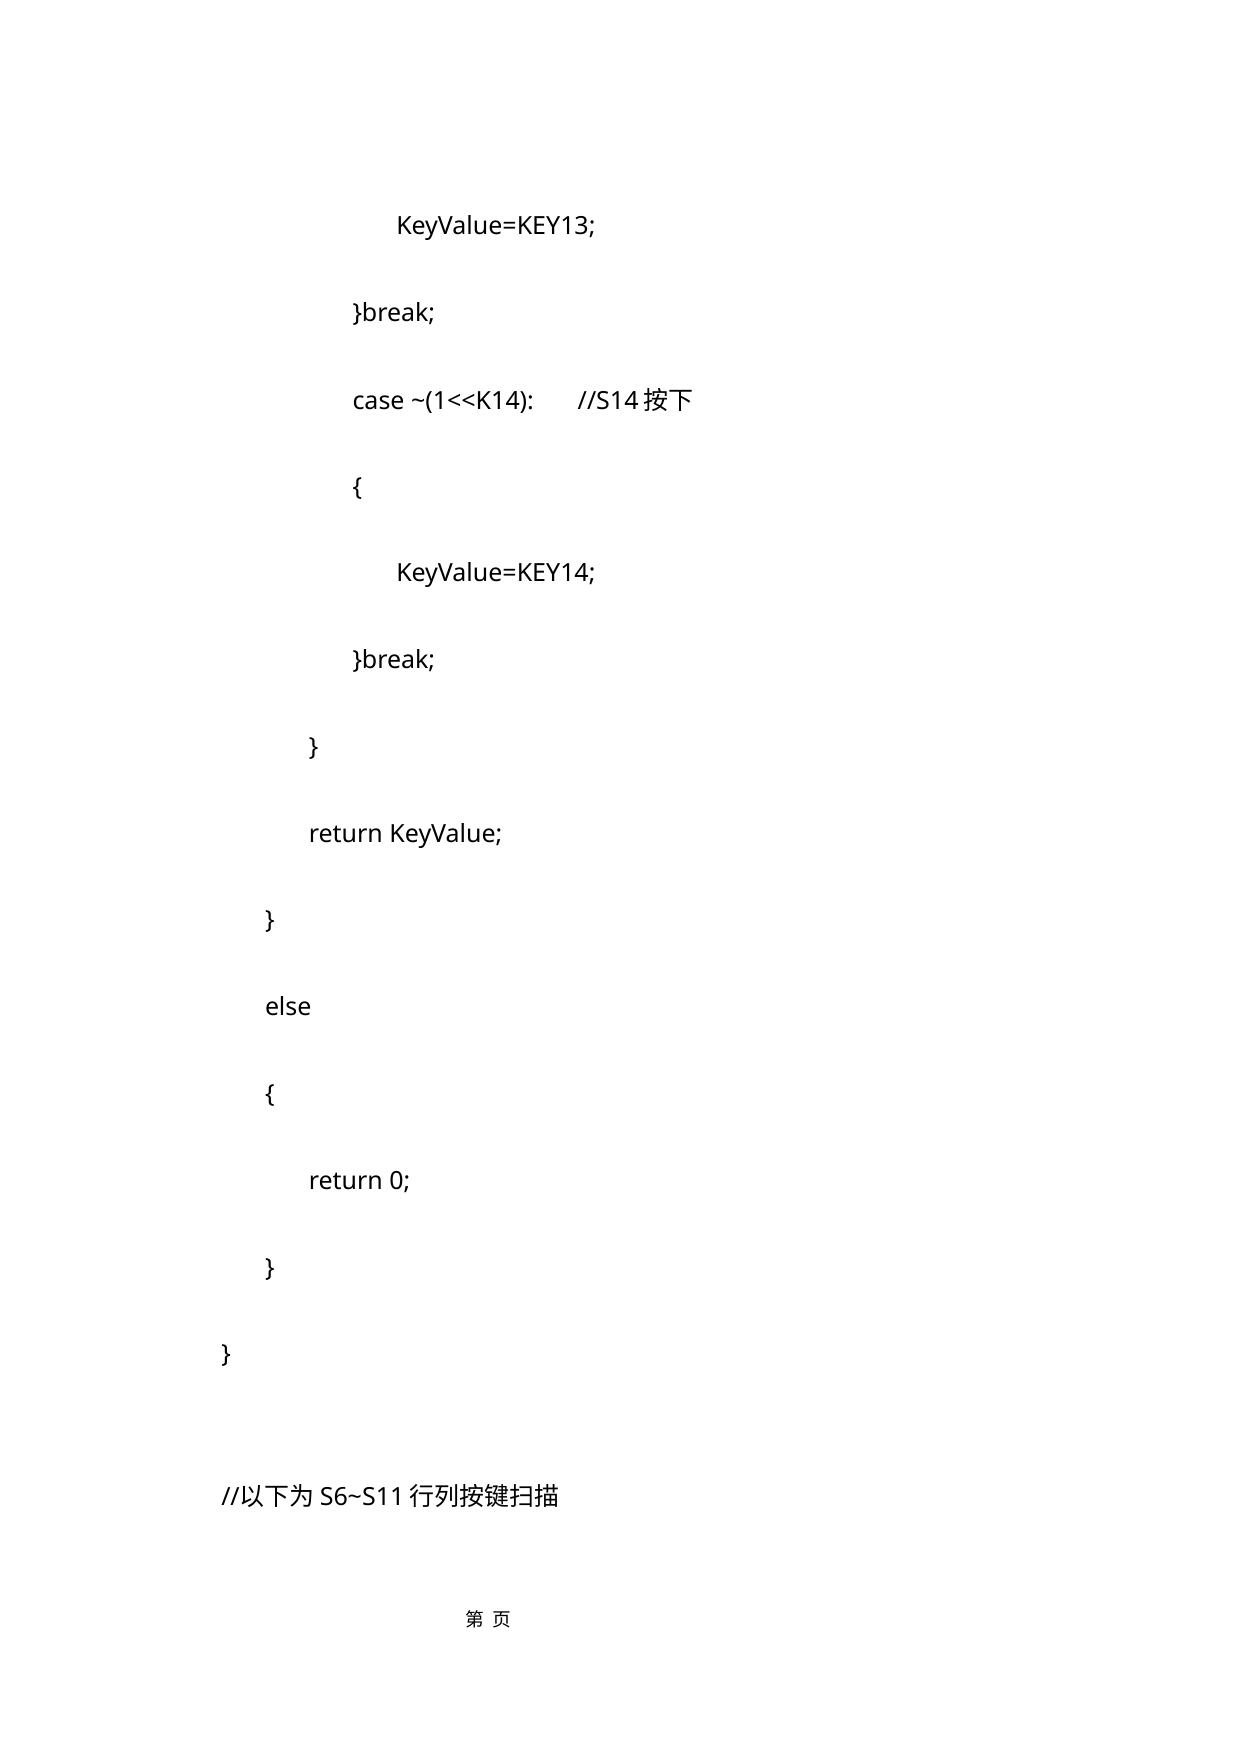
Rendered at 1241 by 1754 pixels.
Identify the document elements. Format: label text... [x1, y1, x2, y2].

text return 0; [177, 1147, 1053, 1212]
text KeyValue=KEY13; [177, 192, 1053, 257]
text KeyValue=KEY14; [177, 540, 1053, 605]
text } [177, 713, 1053, 778]
text return KeyValue; [177, 800, 1053, 865]
text } [177, 1321, 1053, 1386]
text case ~(1<<K14): //S14按下 [177, 366, 1053, 431]
text else [177, 973, 1053, 1038]
text } [177, 1234, 1053, 1299]
text } [177, 887, 1053, 952]
text //以下为S6~S11行列按键扫描 [177, 1462, 1053, 1527]
text { [177, 1060, 1053, 1125]
text }break; [177, 626, 1053, 691]
text }break; [177, 279, 1053, 344]
text { [177, 453, 1053, 518]
